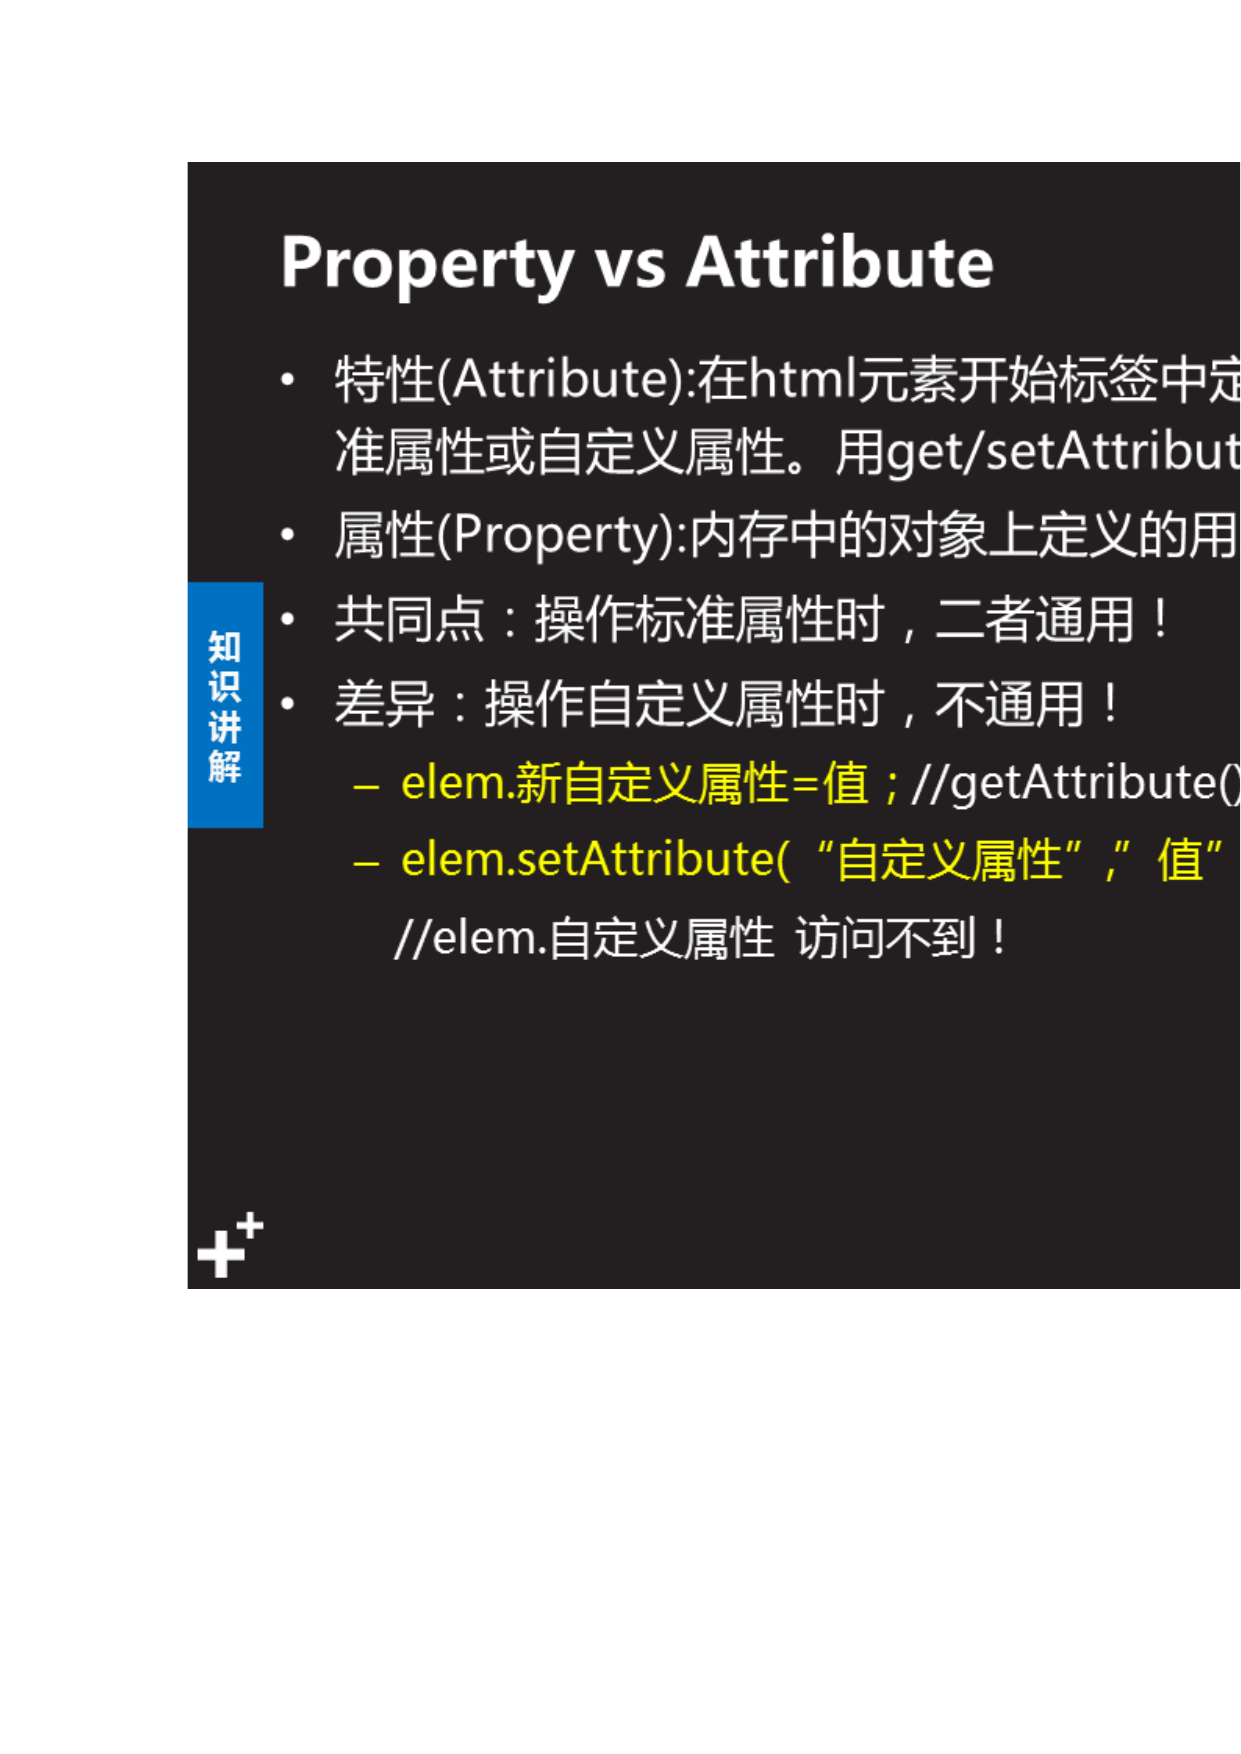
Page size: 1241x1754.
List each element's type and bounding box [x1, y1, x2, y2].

picture [187, 162, 1241, 1289]
